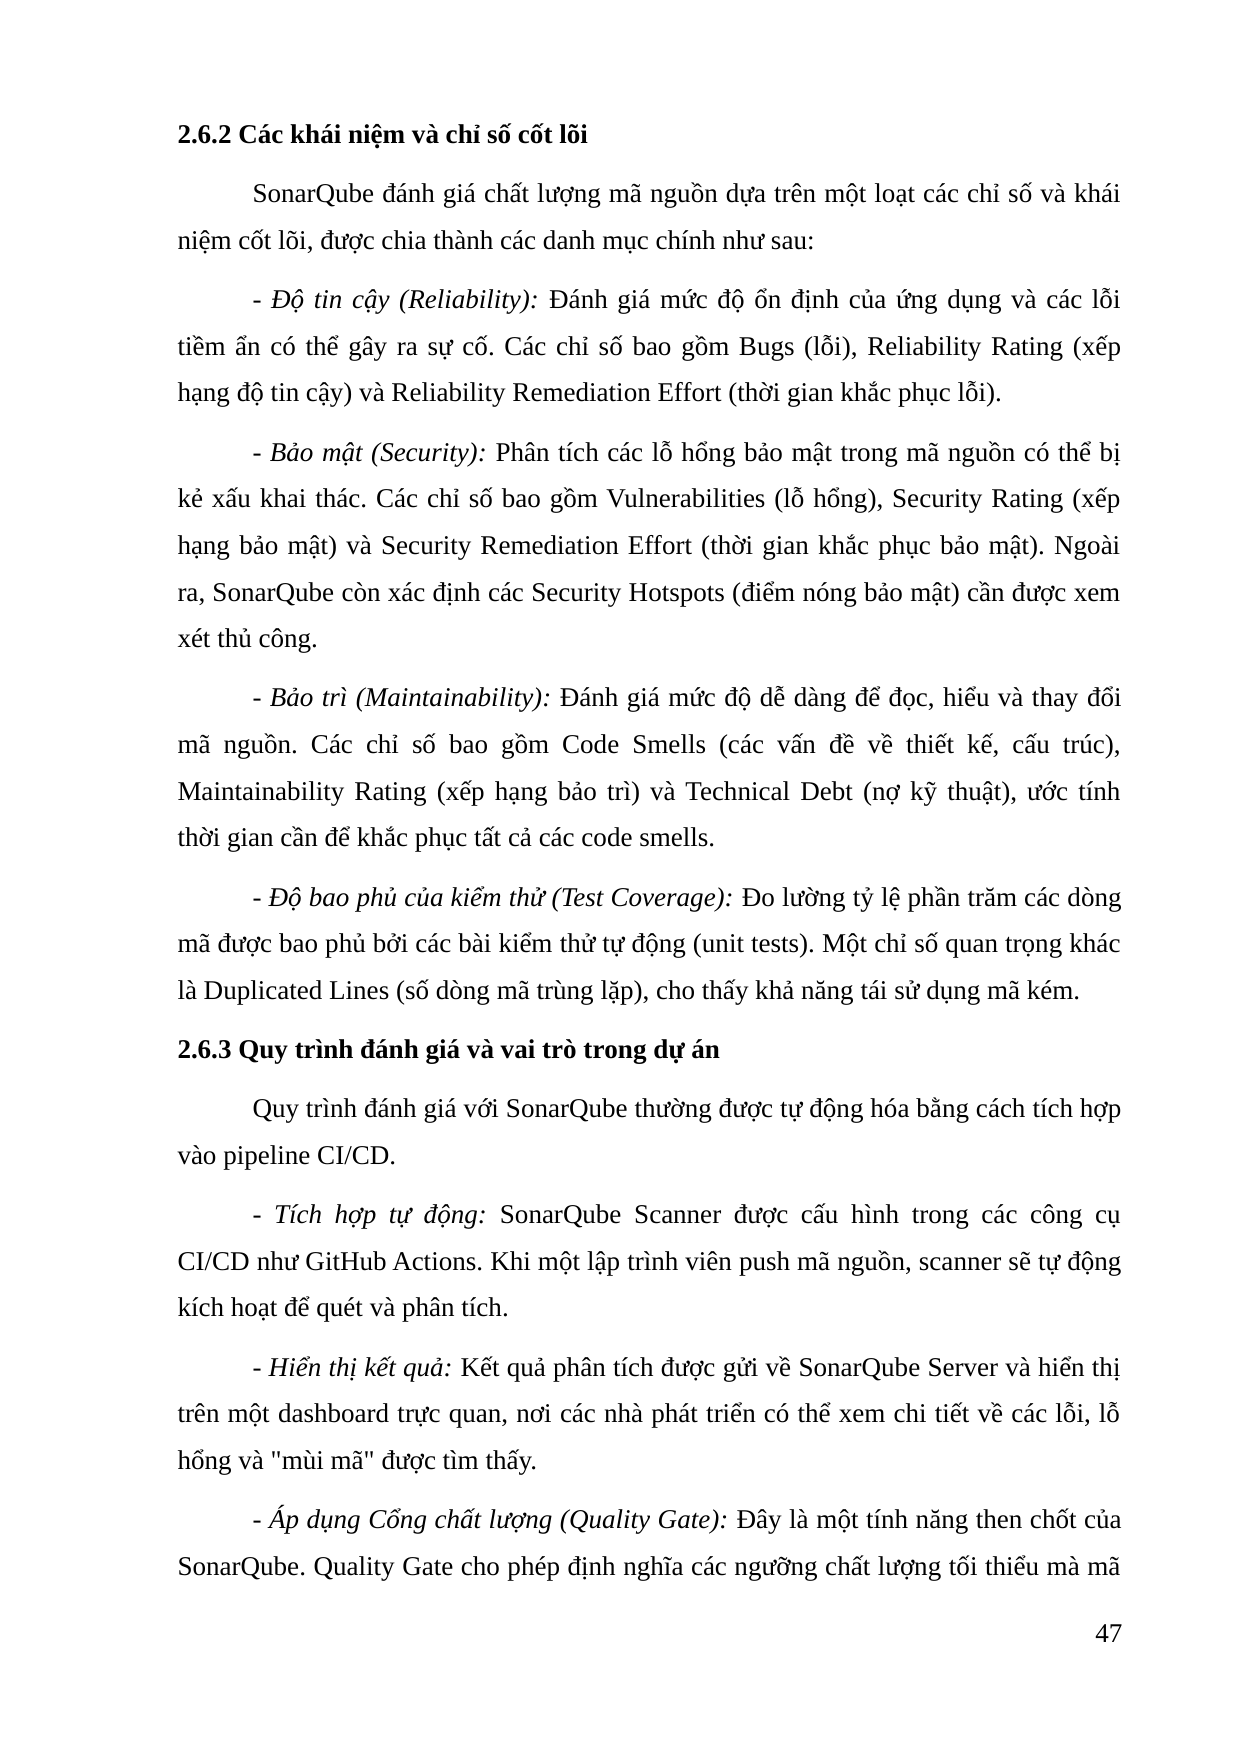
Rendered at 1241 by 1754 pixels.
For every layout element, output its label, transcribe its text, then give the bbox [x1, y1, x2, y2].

text - Bảo trì (Maintainability): Đánh giá mức độ dễ dàng để đọc, hiểu và thay đổi mã nguồn. Các chỉ số bao gồm Code Smells (các vấn đề về thiết kế, cấu trúc), Maintainability Rating (xếp hạng bảo trì) và Technical Debt (nợ kỹ thuật), ước tính thời gian cần để khắc phục tất cả các code smells. [177, 681, 1122, 853]
text SonarQube đánh giá chất lượng mã nguồn dựa trên một loạt các chỉ số và khái niệm cốt lõi, được chia thành các danh mục chính như sau: [177, 177, 1122, 255]
subtitle Quy trình đánh giá và vai trò trong dự án [177, 1033, 1122, 1064]
text Quy trình đánh giá với SonarQube thường được tự động hóa bằng cách tích hợp vào pipeline CI/CD. [177, 1092, 1122, 1170]
text - Hiển thị kết quả: Kết quả phân tích được gửi về SonarQube Server và hiển thị trên một dashboard trực quan, nơi các nhà phát triển có thể xem chi tiết về các lỗi, lỗ hổng và "mùi mã" được tìm thấy. [177, 1351, 1122, 1475]
subtitle Các khái niệm và chỉ số cốt lõi [177, 118, 1122, 149]
text - Độ bao phủ của kiểm thử (Test Coverage): Đo lường tỷ lệ phần trăm các dòng mã được bao phủ bởi các bài kiểm thử tự động (unit tests). Một chỉ số quan trọng khác là Duplicated Lines (số dòng mã trùng lặp), cho thấy khả năng tái sử dụng mã kém. [177, 881, 1122, 1005]
text - Tích hợp tự động: SonarQube Scanner được cấu hình trong các công cụ CI/CD như GitHub Actions. Khi một lập trình viên push mã nguồn, scanner sẽ tự động kích hoạt để quét và phân tích. [177, 1198, 1122, 1323]
